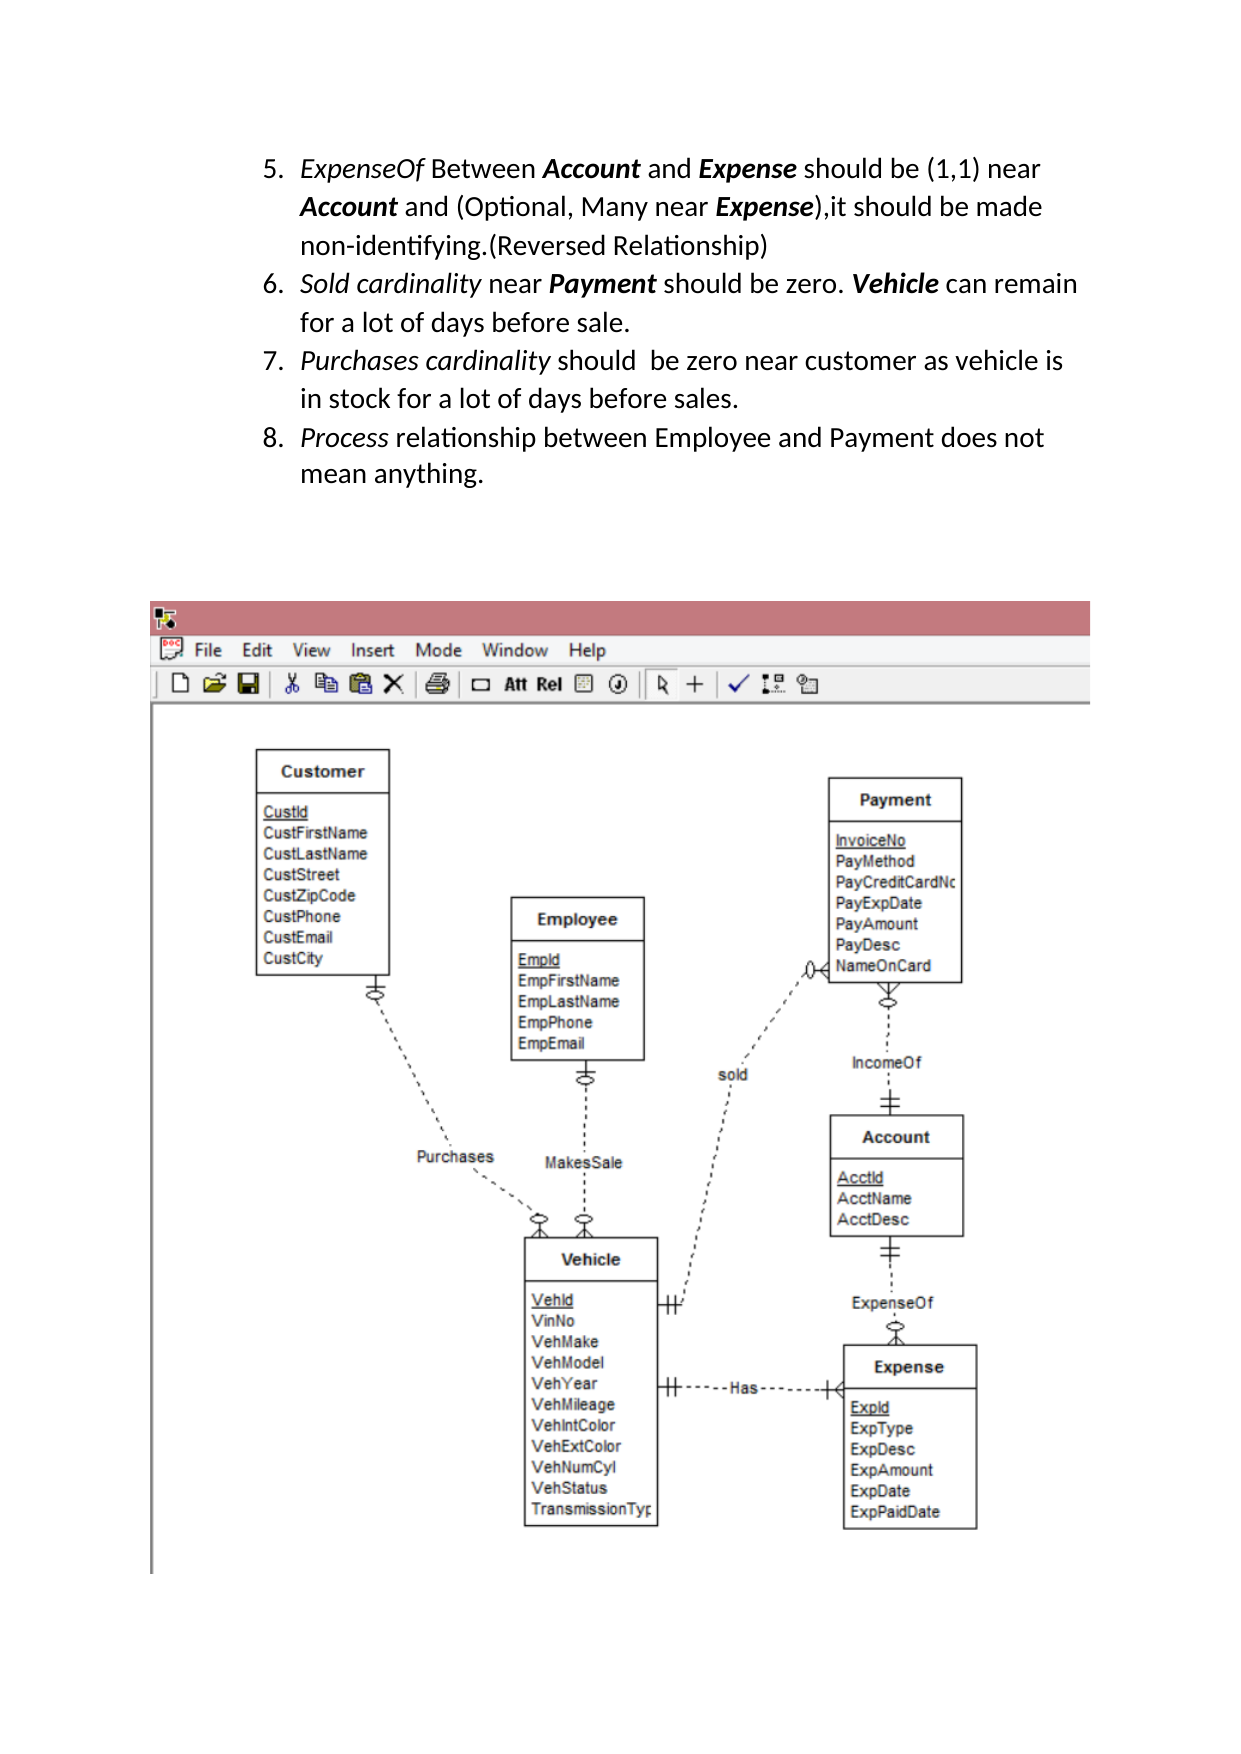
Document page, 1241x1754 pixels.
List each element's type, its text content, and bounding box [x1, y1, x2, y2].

list Sold cardinality near Payment should be zero. Vehicle can remain for a lot of days before sale. [262, 265, 1090, 339]
picture [150, 601, 1091, 1574]
list Purchases cardinality should be zero near customer as vehicle is in stock for a lot of days before sales. [262, 342, 1090, 416]
list Process relationship between Employee and Payment does not mean anything. [262, 419, 1090, 490]
list ExpenseOf Between Account and Expense should be (1,1) near Account and (Optional, Many near Expense),it should be made non-identifying.(Reversed Relationship) [262, 150, 1090, 262]
